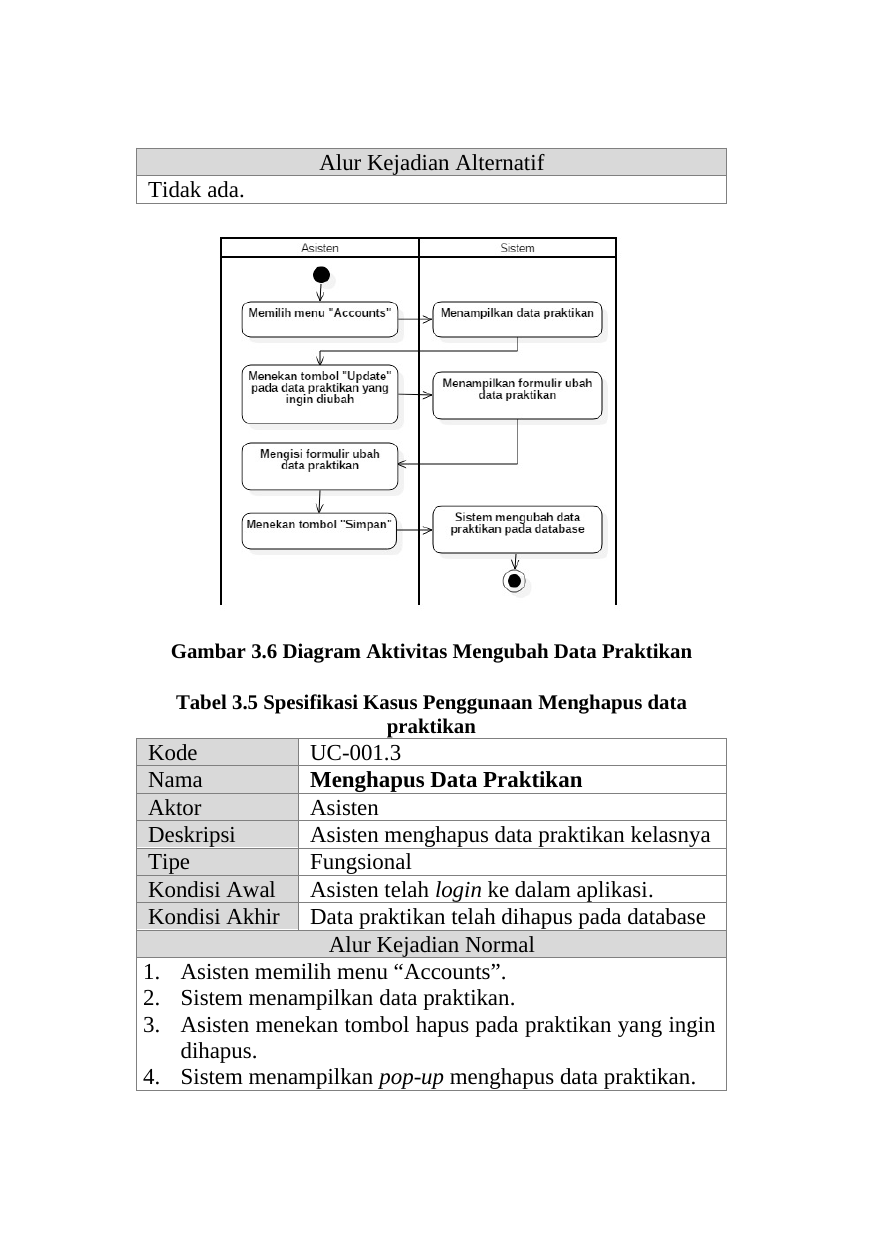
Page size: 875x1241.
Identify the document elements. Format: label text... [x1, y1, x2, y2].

table_header UC-001.3 [299, 739, 726, 765]
table_cell Alur Kejadian Normal [137, 931, 726, 957]
table_cell Sistem menampilkan data praktikan. [137, 984, 726, 1011]
table_cell Deskripsi [137, 821, 298, 847]
table_cell Asisten telah login ke dalam aplikasi. [299, 876, 726, 902]
table_cell Alur Kejadian Alternatif [137, 149, 726, 175]
table_cell Tidak ada. [137, 176, 726, 202]
table_cell Tipe [137, 849, 298, 875]
table_cell Kondisi Akhir [137, 903, 298, 929]
table_cell Asisten [299, 794, 726, 820]
table_header Kode [137, 739, 298, 765]
table_cell Data praktikan telah dihapus pada database [299, 903, 726, 929]
table_cell Nama [137, 766, 298, 793]
table_cell Asisten menekan tombol hapus pada praktikan yang ingin dihapus. [137, 1011, 726, 1063]
table_cell Kondisi Awal [137, 876, 298, 902]
table_cell Menghapus Data Praktikan [299, 766, 726, 793]
table_cell Asisten menghapus data praktikan kelasnya [299, 821, 726, 847]
text Tabel 3.5 Spesifikasi Kasus Penggunaan Menghapus data praktikan [136, 690, 726, 738]
table_cell Aktor [137, 794, 298, 820]
text Gambar 3.6 Diagram Aktivitas Mengubah Data Praktikan [136, 639, 726, 663]
table_cell Sistem menampilkan pop-up menghapus data praktikan. Asisten menekan tombol ya. A.5 Asisten menekan tombol tidak. Sistem menghapus data praktikan. [137, 1064, 726, 1090]
table_cell Fungsional [299, 849, 726, 875]
picture [212, 230, 650, 640]
table_cell Asisten memilih menu “Accounts”. [137, 958, 726, 984]
